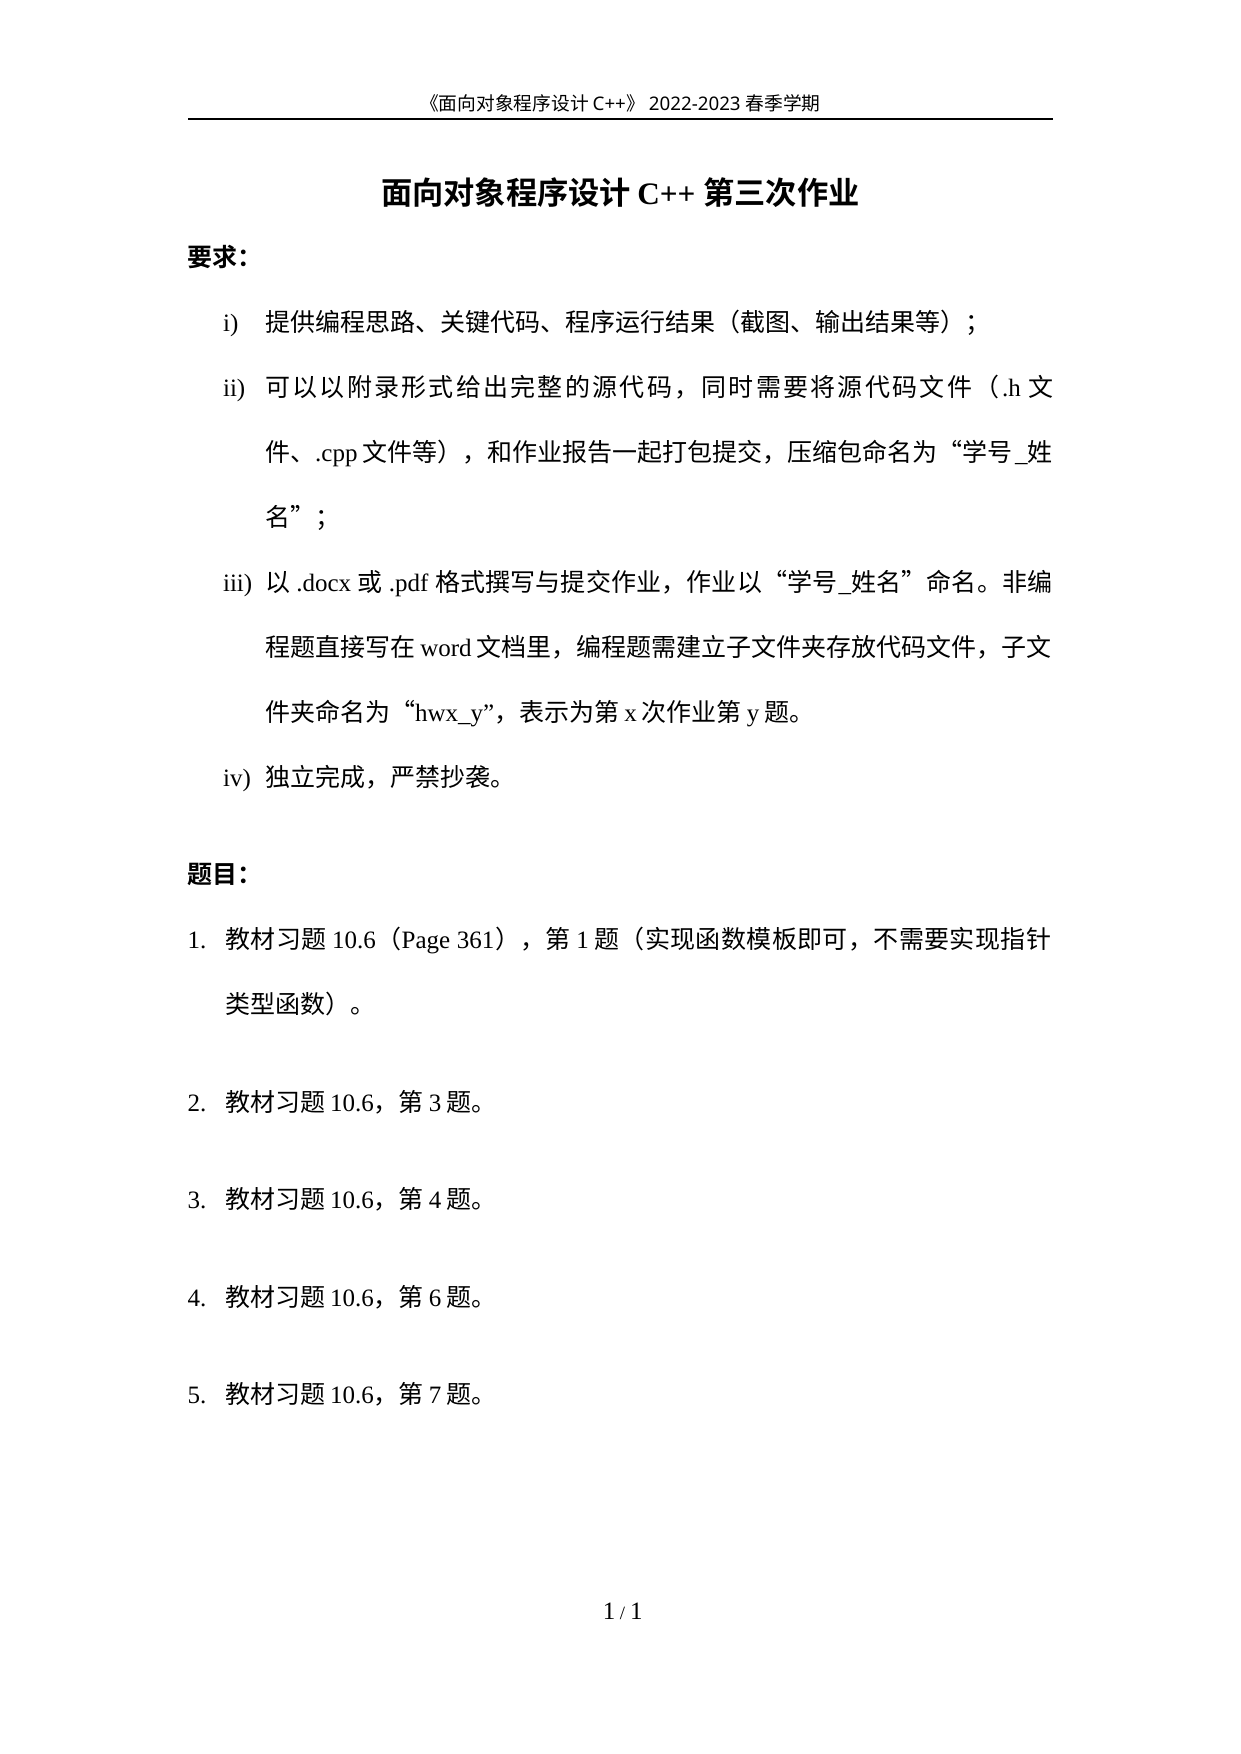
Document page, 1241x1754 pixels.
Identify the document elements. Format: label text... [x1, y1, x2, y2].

list 教材习题10.6，第4题。 [187, 1166, 1053, 1231]
list 教材习题10.6（Page 361），第1题（实现函数模板即可，不需要实现指针类型函数）。 [187, 906, 1053, 1036]
list 以 .docx 或 .pdf 格式撰写与提交作业，作业以“学号_姓名”命名。非编程题直接写在word文档里，编程题需建立子文件夹存放代码文件，子文件夹命名为“hwx_y”，表示为第x次作业第y题。 [223, 548, 1053, 743]
list 教材习题10.6，第7题。 [187, 1361, 1053, 1426]
list 教材习题10.6，第6题。 [187, 1263, 1053, 1328]
list 独立完成，严禁抄袭。 [223, 743, 1053, 808]
text 题目： [187, 841, 1053, 906]
list 提供编程思路、关键代码、程序运行结果（截图、输出结果等）； [223, 288, 1053, 353]
text 面向对象程序设计C++ 第三次作业 [187, 158, 1053, 223]
list 教材习题10.6，第3题。 [187, 1068, 1053, 1133]
text 要求： [187, 223, 1053, 288]
list 可以以附录形式给出完整的源代码，同时需要将源代码文件（.h文件、.cpp文件等），和作业报告一起打包提交，压缩包命名为“学号_姓名”； [223, 353, 1053, 548]
